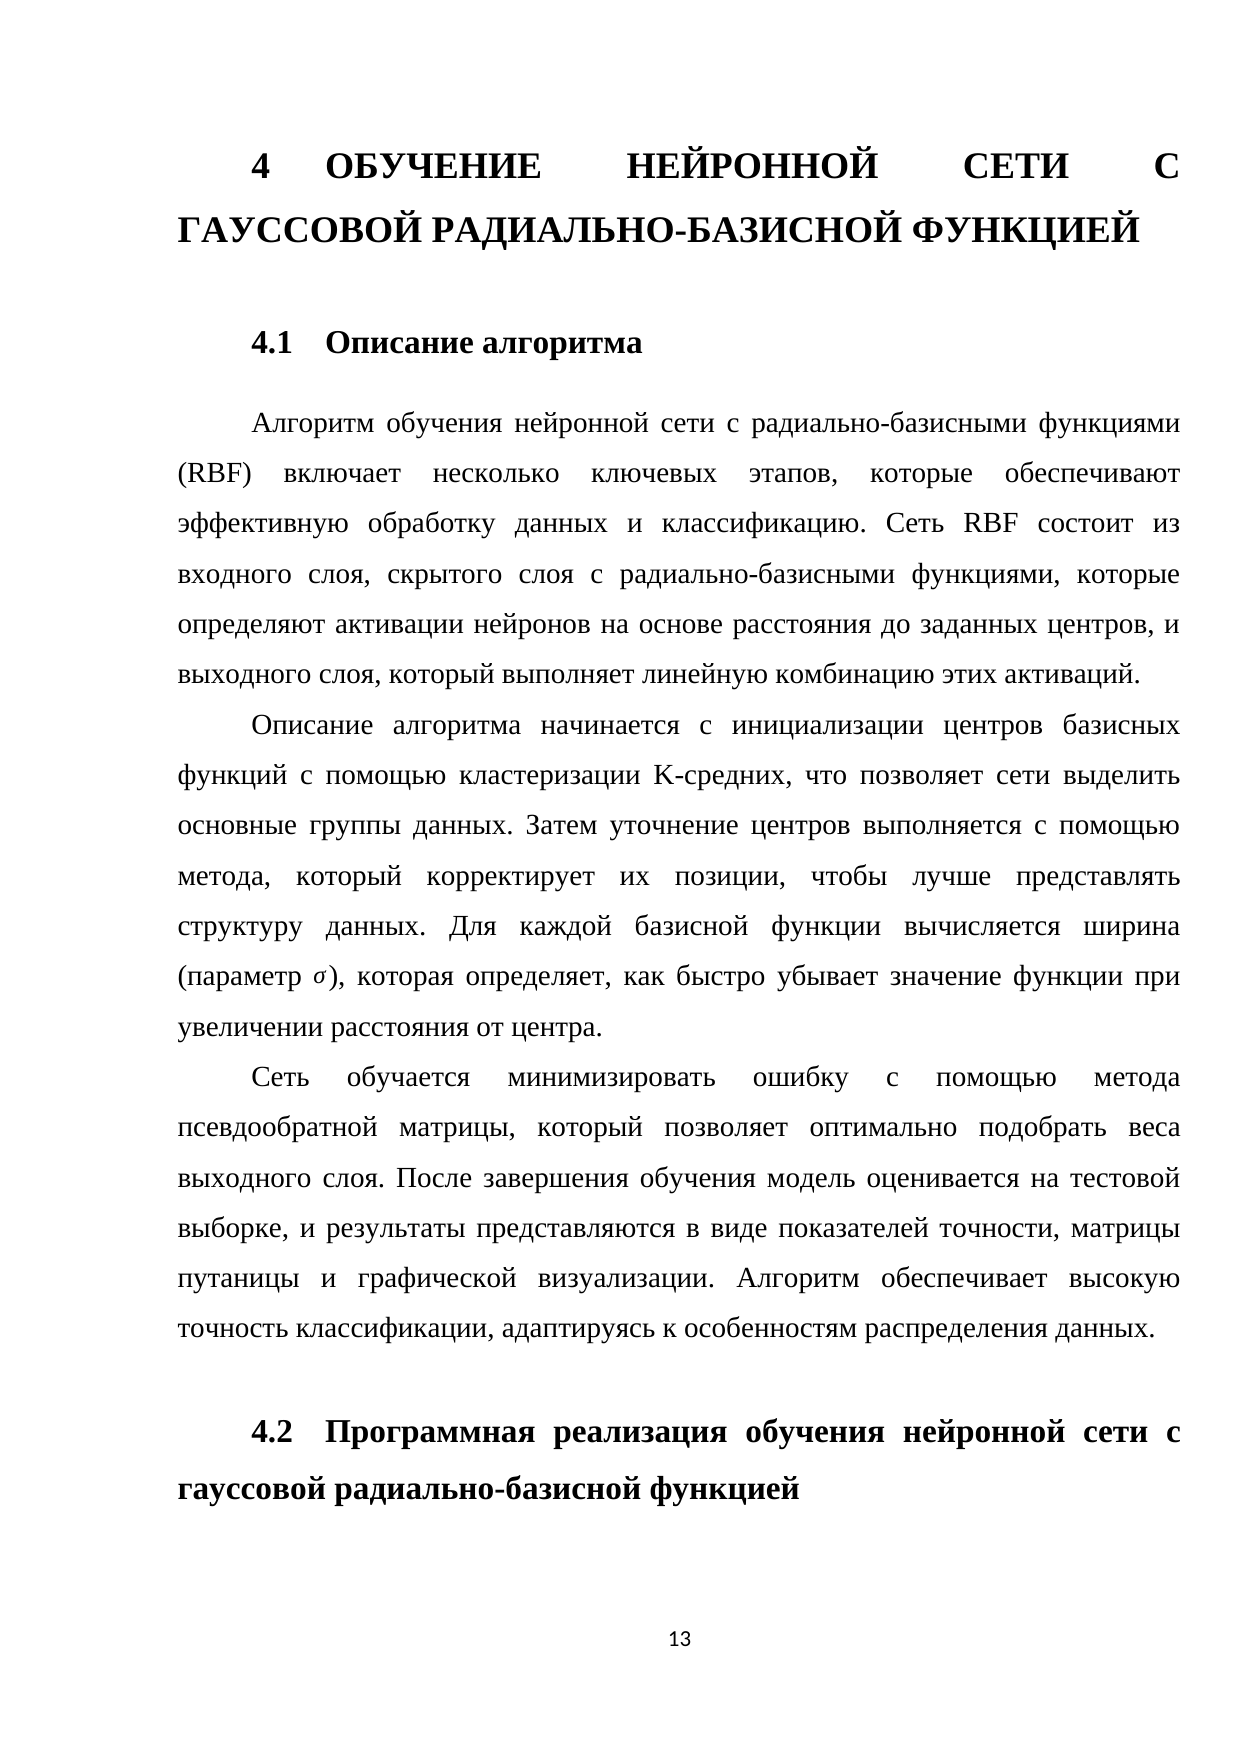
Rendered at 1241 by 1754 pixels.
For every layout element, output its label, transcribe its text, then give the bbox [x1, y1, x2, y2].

list 4.2 Программная реализация обучения нейронной сети с гауссовой радиально-базисной функцией [177, 1411, 1181, 1507]
list Описание алгоритма начинается с инициализации центров базисных функций с помощью кластеризации K-средних, что позволяет сети выделить основные группы данных. Затем уточнение центров выполняется с помощью метода, который корректирует их позиции, чтобы лучше представлять структуру данных. Для каждой базисной функции вычисляется ширина (параметр ), которая определяет, как быстро убывает значение функции при увеличении расстояния от центра. [177, 707, 1181, 1042]
list Алгоритм обучения нейронной сети с радиально-базисными функциями (RBF) включает несколько ключевых этапов, которые обеспечивают эффективную обработку данных и классификацию. Сеть RBF состоит из входного слоя, скрытого слоя с радиально-базисными функциями, которые определяют активации нейронов на основе расстояния до заданных центров, и выходного слоя, который выполняет линейную комбинацию этих активаций. [177, 405, 1181, 690]
list Сеть обучается минимизировать ошибку с помощью метода псевдообратной матрицы, который позволяет оптимально подобрать веса выходного слоя. После завершения обучения модель оценивается на тестовой выборке, и результаты представляются в виде показателей точности, матрицы путаницы и графической визуализации. Алгоритм обеспечивает высокую точность классификации, адаптируясь к особенностям распределения данных. [177, 1059, 1181, 1344]
list ОБУЧЕНИЕ НЕЙРОННОЙ СЕТИ С ГАУССОВОЙ РАДИАЛЬНО-БАЗИСНОЙ ФУНКЦИЕЙ [177, 143, 1181, 251]
list 4.1 Описание алгоритма [177, 322, 1181, 361]
